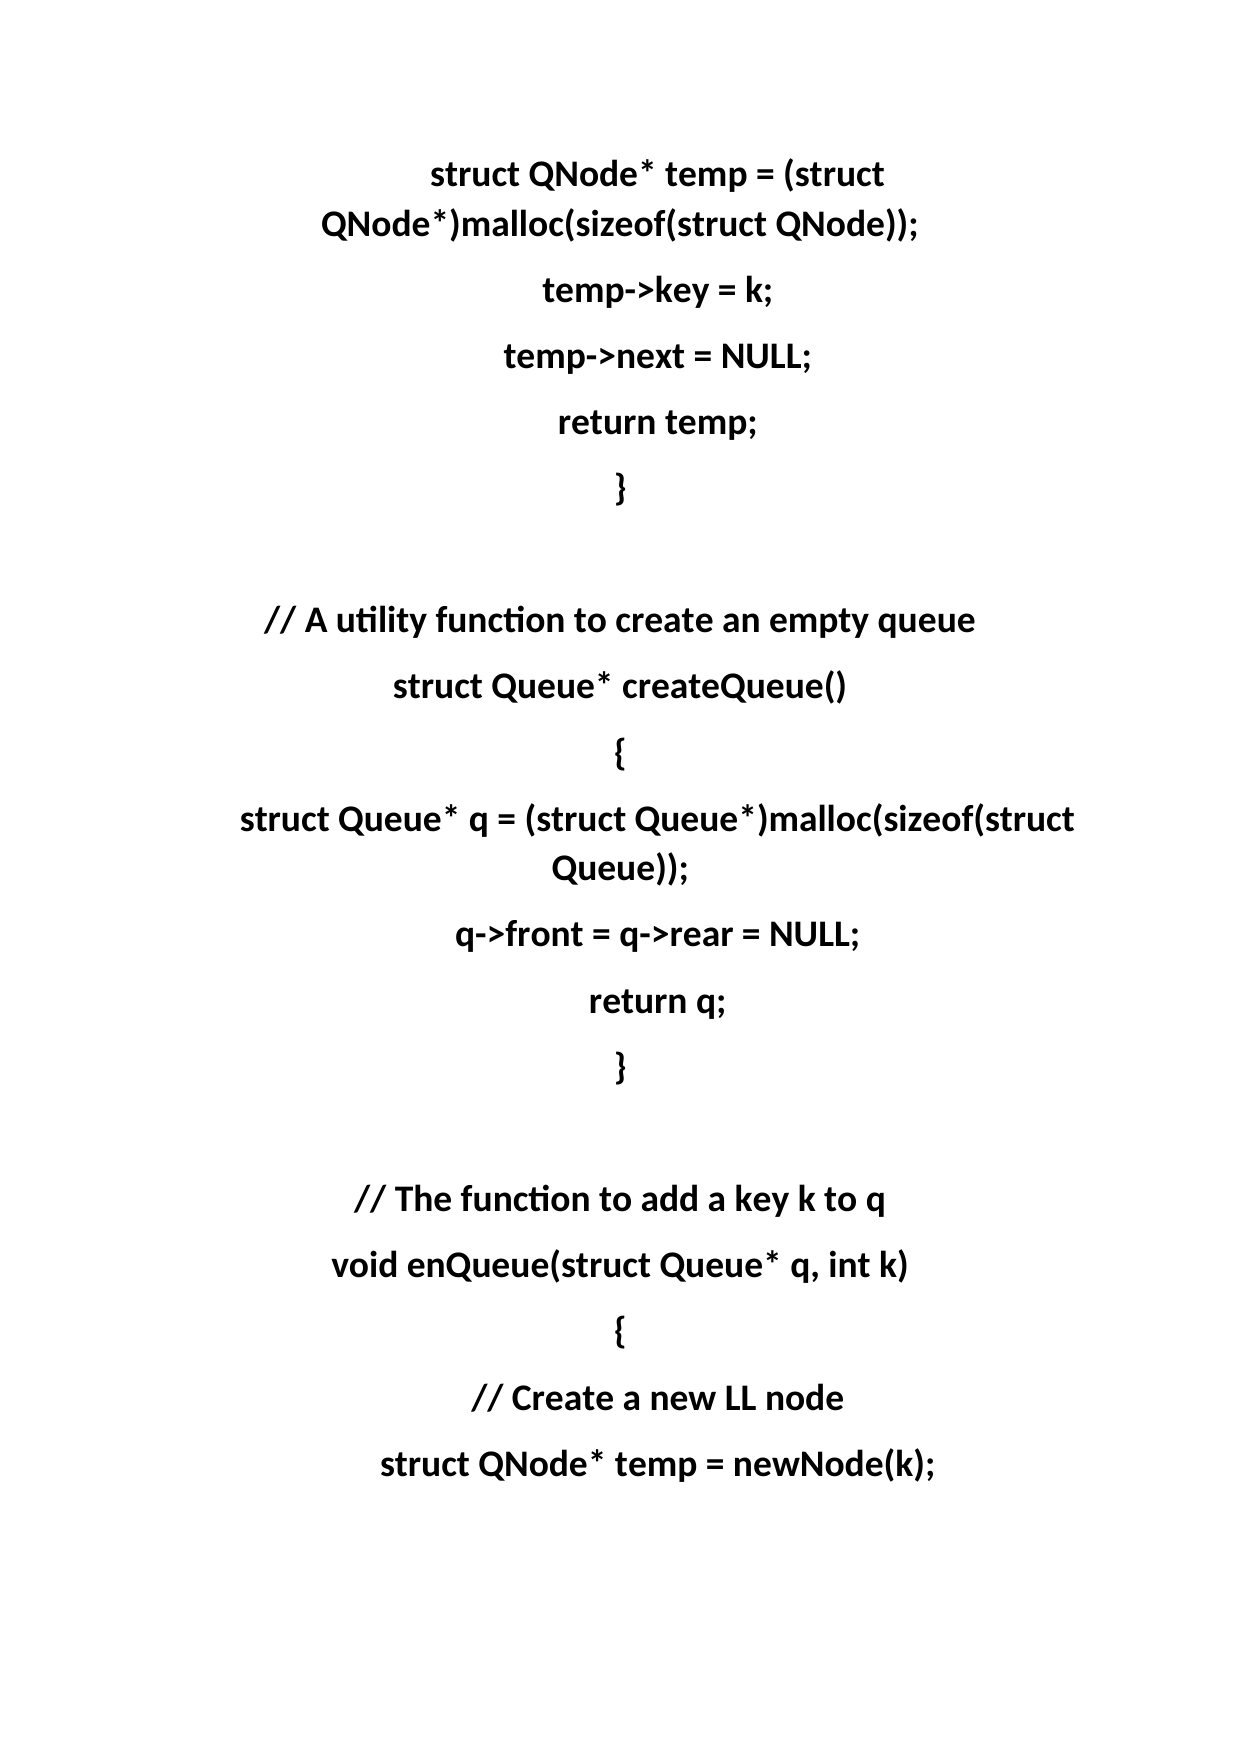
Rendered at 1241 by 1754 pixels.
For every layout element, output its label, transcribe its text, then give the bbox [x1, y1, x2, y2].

text // The function to add a key k to q [150, 1175, 1090, 1221]
text temp->next = NULL; [150, 332, 1090, 378]
text void enQueue(struct Queue* q, int k) [150, 1241, 1090, 1287]
text // Create a new LL node [150, 1373, 1090, 1419]
text } [150, 464, 1090, 510]
text struct QNode* temp = newNode(k); [150, 1439, 1090, 1485]
text { [150, 729, 1090, 774]
text temp->key = k; [150, 266, 1090, 311]
text q->front = q->rear = NULL; [150, 910, 1090, 956]
text return q; [150, 977, 1090, 1022]
text } [150, 1043, 1090, 1088]
text // A utility function to create an empty queue [150, 596, 1090, 642]
text struct QNode* temp = (struct QNode*)malloc(sizeof(struct QNode)); [150, 150, 1090, 245]
text return temp; [150, 398, 1090, 444]
text { [150, 1307, 1090, 1353]
text struct Queue* createQueue() [150, 662, 1090, 708]
text struct Queue* q = (struct Queue*)malloc(sizeof(struct Queue)); [150, 795, 1090, 890]
